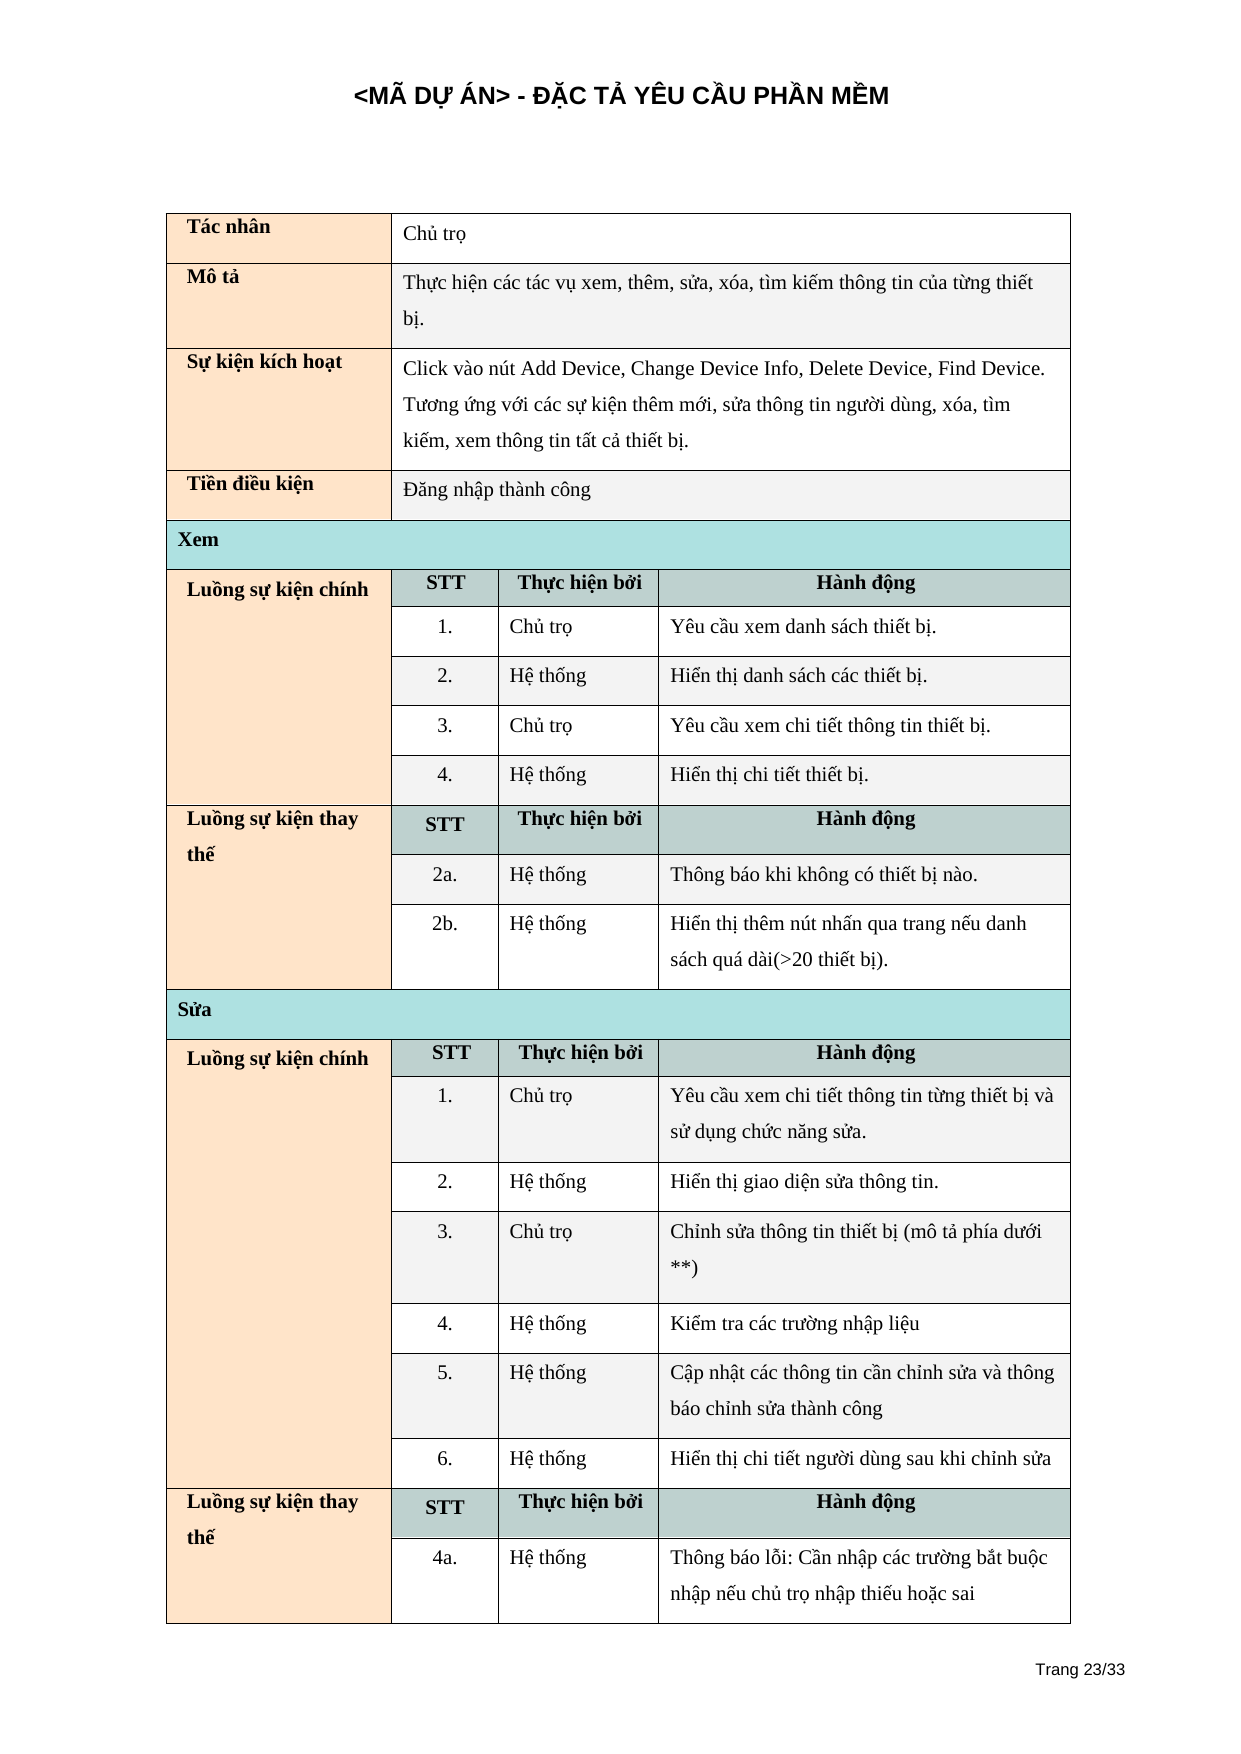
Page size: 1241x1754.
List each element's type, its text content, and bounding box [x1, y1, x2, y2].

table_cell Chủ trọ [499, 607, 658, 656]
table_cell 4. [392, 756, 498, 804]
table_cell Chủ trọ [499, 1212, 658, 1303]
table_cell 5. [392, 1354, 498, 1438]
table_cell Click vào nút Add Device, Change Device Info, Delete Device, Find Device. Tương ứng với các sự kiện thêm mới, sửa thông tin người dùng, xóa, tìm kiếm, xem thông tin tất cả thiết bị. [392, 349, 1070, 470]
table_cell Hệ thống [499, 657, 658, 705]
table_cell Yêu cầu xem danh sách thiết bị. [659, 607, 1070, 656]
table_cell Cập nhật các thông tin cần chỉnh sửa và thông báo chỉnh sửa thành công [659, 1354, 1070, 1438]
table_cell Hành động [659, 806, 1070, 854]
table_cell STT [392, 570, 498, 606]
table_cell Đăng nhập thành công [392, 471, 1070, 519]
table_cell Kiểm tra các trường nhập liệu [659, 1304, 1070, 1353]
table_cell 4. [392, 1304, 498, 1353]
table_cell Luồng sự kiện chính [167, 570, 391, 804]
table_cell Hiển thị chi tiết người dùng sau khi chỉnh sửa [659, 1439, 1070, 1488]
table_cell Hiển thị danh sách các thiết bị. [659, 657, 1070, 705]
table_cell 3. [392, 706, 498, 755]
table_cell Chủ trọ [499, 1077, 658, 1162]
table_cell Hành động [659, 570, 1070, 606]
table_cell Chủ trọ [392, 214, 1070, 263]
table_cell Luồng sự kiện thay thế [167, 1489, 391, 1623]
table_cell Hiển thị thêm nút nhấn qua trang nếu danh sách quá dài(>20 thiết bị). [659, 905, 1070, 989]
table_cell Tác nhân [167, 214, 391, 263]
table_cell Mô tả [167, 264, 391, 348]
table_cell 1. [392, 1077, 498, 1162]
table_cell 2. [392, 657, 498, 705]
table_cell Yêu cầu xem chi tiết thông tin từng thiết bị và sử dụng chức năng sửa. [659, 1077, 1070, 1162]
table_cell Tiền điều kiện [167, 471, 391, 519]
table_cell Thông báo lỗi: Cần nhập các trường bắt buộc nhập nếu chủ trọ nhập thiếu hoặc sai [659, 1539, 1070, 1623]
table_cell Hệ thống [499, 855, 658, 904]
table_cell Thông báo khi không có thiết bị nào. [659, 855, 1070, 904]
table_cell 1. [392, 607, 498, 656]
table_cell 2. [392, 1163, 498, 1211]
table_cell Hệ thống [499, 1354, 658, 1438]
table_cell Hệ thống [499, 1539, 658, 1623]
table_cell 4a. [392, 1539, 498, 1623]
table_cell Hiển thị giao diện sửa thông tin. [659, 1163, 1070, 1211]
table_cell Hệ thống [499, 756, 658, 804]
table_cell Thực hiện các tác vụ xem, thêm, sửa, xóa, tìm kiếm thông tin của từng thiết bị. [392, 264, 1070, 348]
table_cell Sự kiện kích hoạt [167, 349, 391, 470]
table_cell Luồng sự kiện chính [167, 1040, 391, 1488]
table_cell Yêu cầu xem chi tiết thông tin thiết bị. [659, 706, 1070, 755]
table_cell Hiển thị chi tiết thiết bị. [659, 756, 1070, 804]
table_cell 3. [392, 1212, 498, 1303]
table_cell Hệ thống [499, 1439, 658, 1488]
table_cell STT [392, 1489, 498, 1537]
table_cell Hành động [659, 1489, 1070, 1537]
table_cell Chỉnh sửa thông tin thiết bị (mô tả phía dưới **) [659, 1212, 1070, 1303]
table_cell Thực hiện bởi [499, 806, 658, 854]
table_cell Thực hiện bởi [499, 1489, 658, 1537]
table_cell Sửa [167, 990, 1070, 1039]
table_cell STT [392, 1040, 498, 1076]
table_cell Chủ trọ [499, 706, 658, 755]
table_cell STT [392, 806, 498, 854]
table_cell 6. [392, 1439, 498, 1488]
table_cell Thực hiện bởi [499, 1040, 658, 1076]
table_cell Thực hiện bởi [499, 570, 658, 606]
table_cell Hệ thống [499, 905, 658, 989]
table_cell Hành động [659, 1040, 1070, 1076]
table_cell Hệ thống [499, 1163, 658, 1211]
table_cell Luồng sự kiện thay thế [167, 806, 391, 989]
table_cell 2a. [392, 855, 498, 904]
table_cell Hệ thống [499, 1304, 658, 1353]
table_cell 2b. [392, 905, 498, 989]
table_cell Xem [167, 521, 1070, 569]
